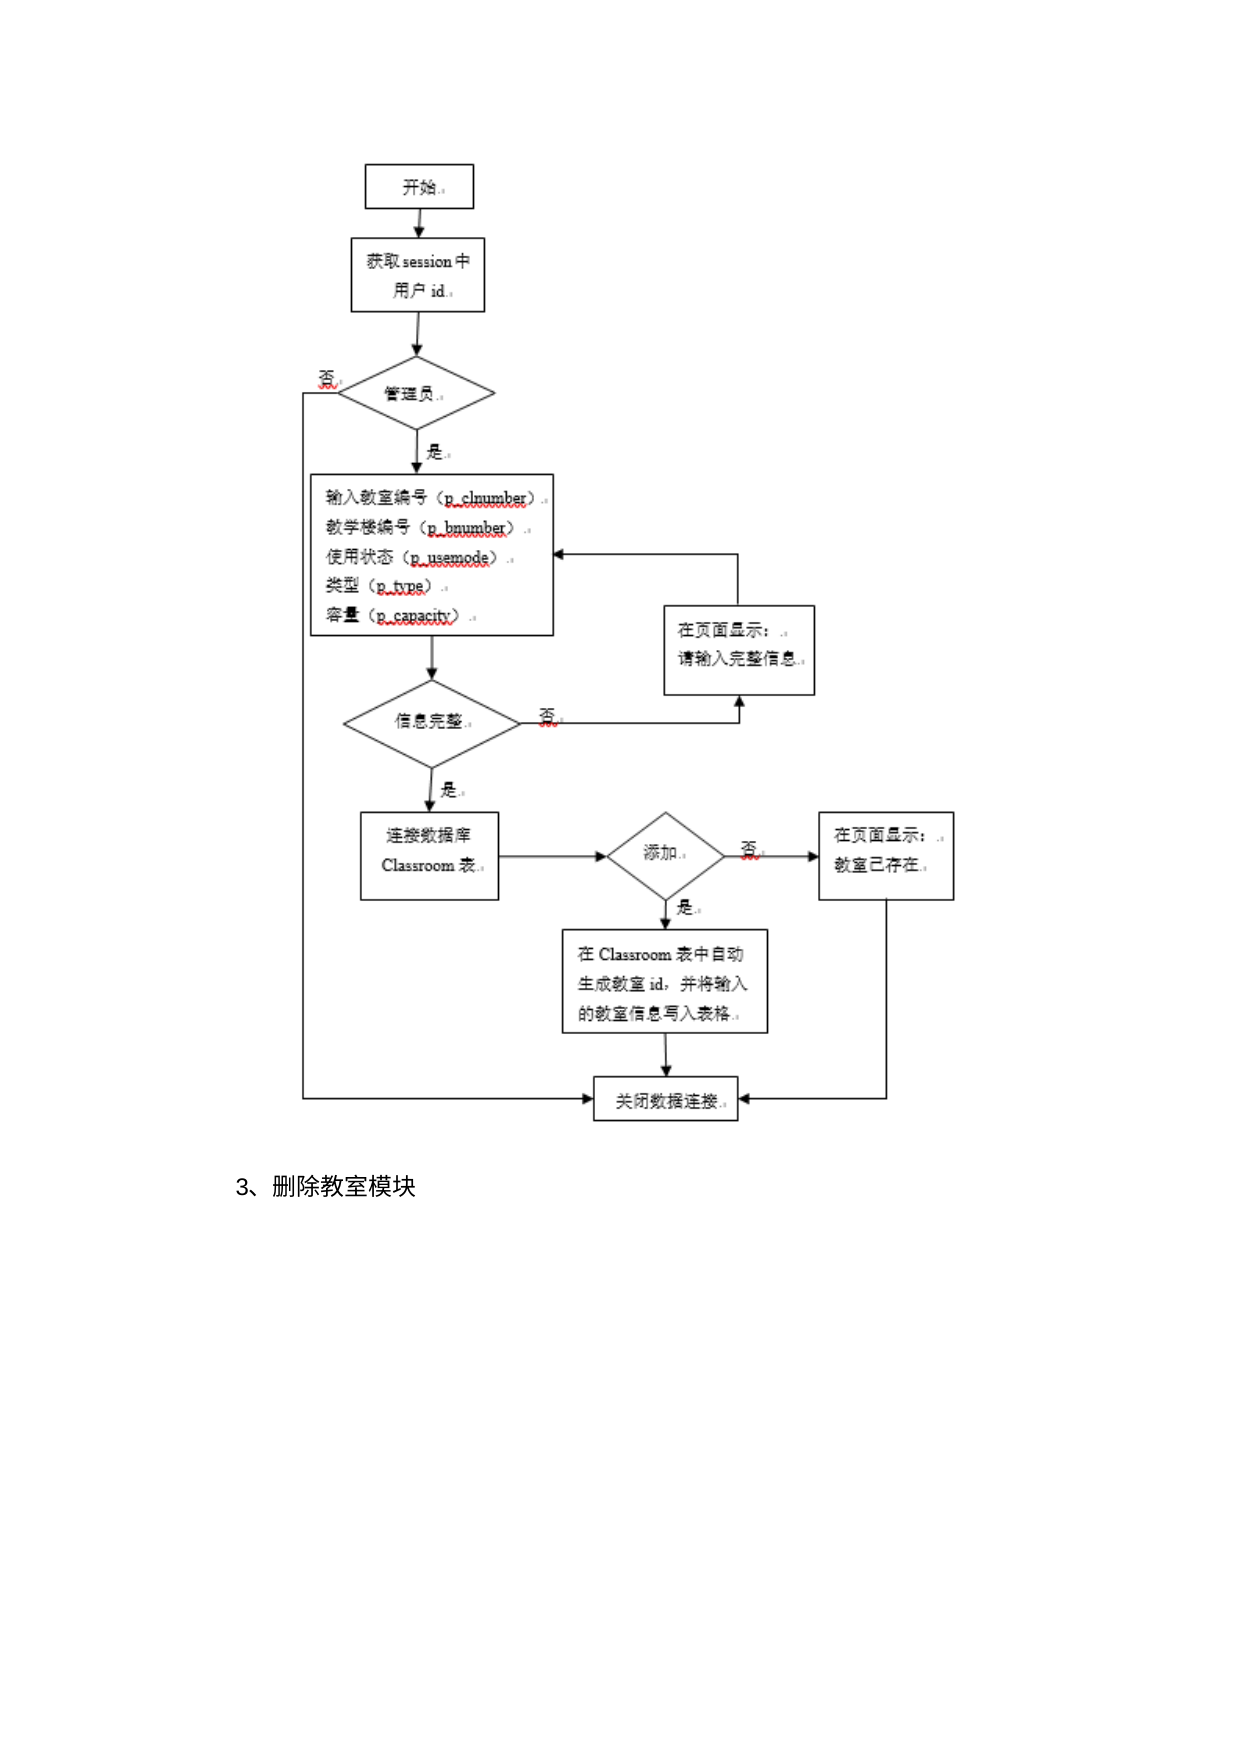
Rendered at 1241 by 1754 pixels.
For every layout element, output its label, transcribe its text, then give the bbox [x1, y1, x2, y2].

picture [229, 162, 1011, 1131]
text 3、删除教室模块 [187, 1153, 1053, 1218]
